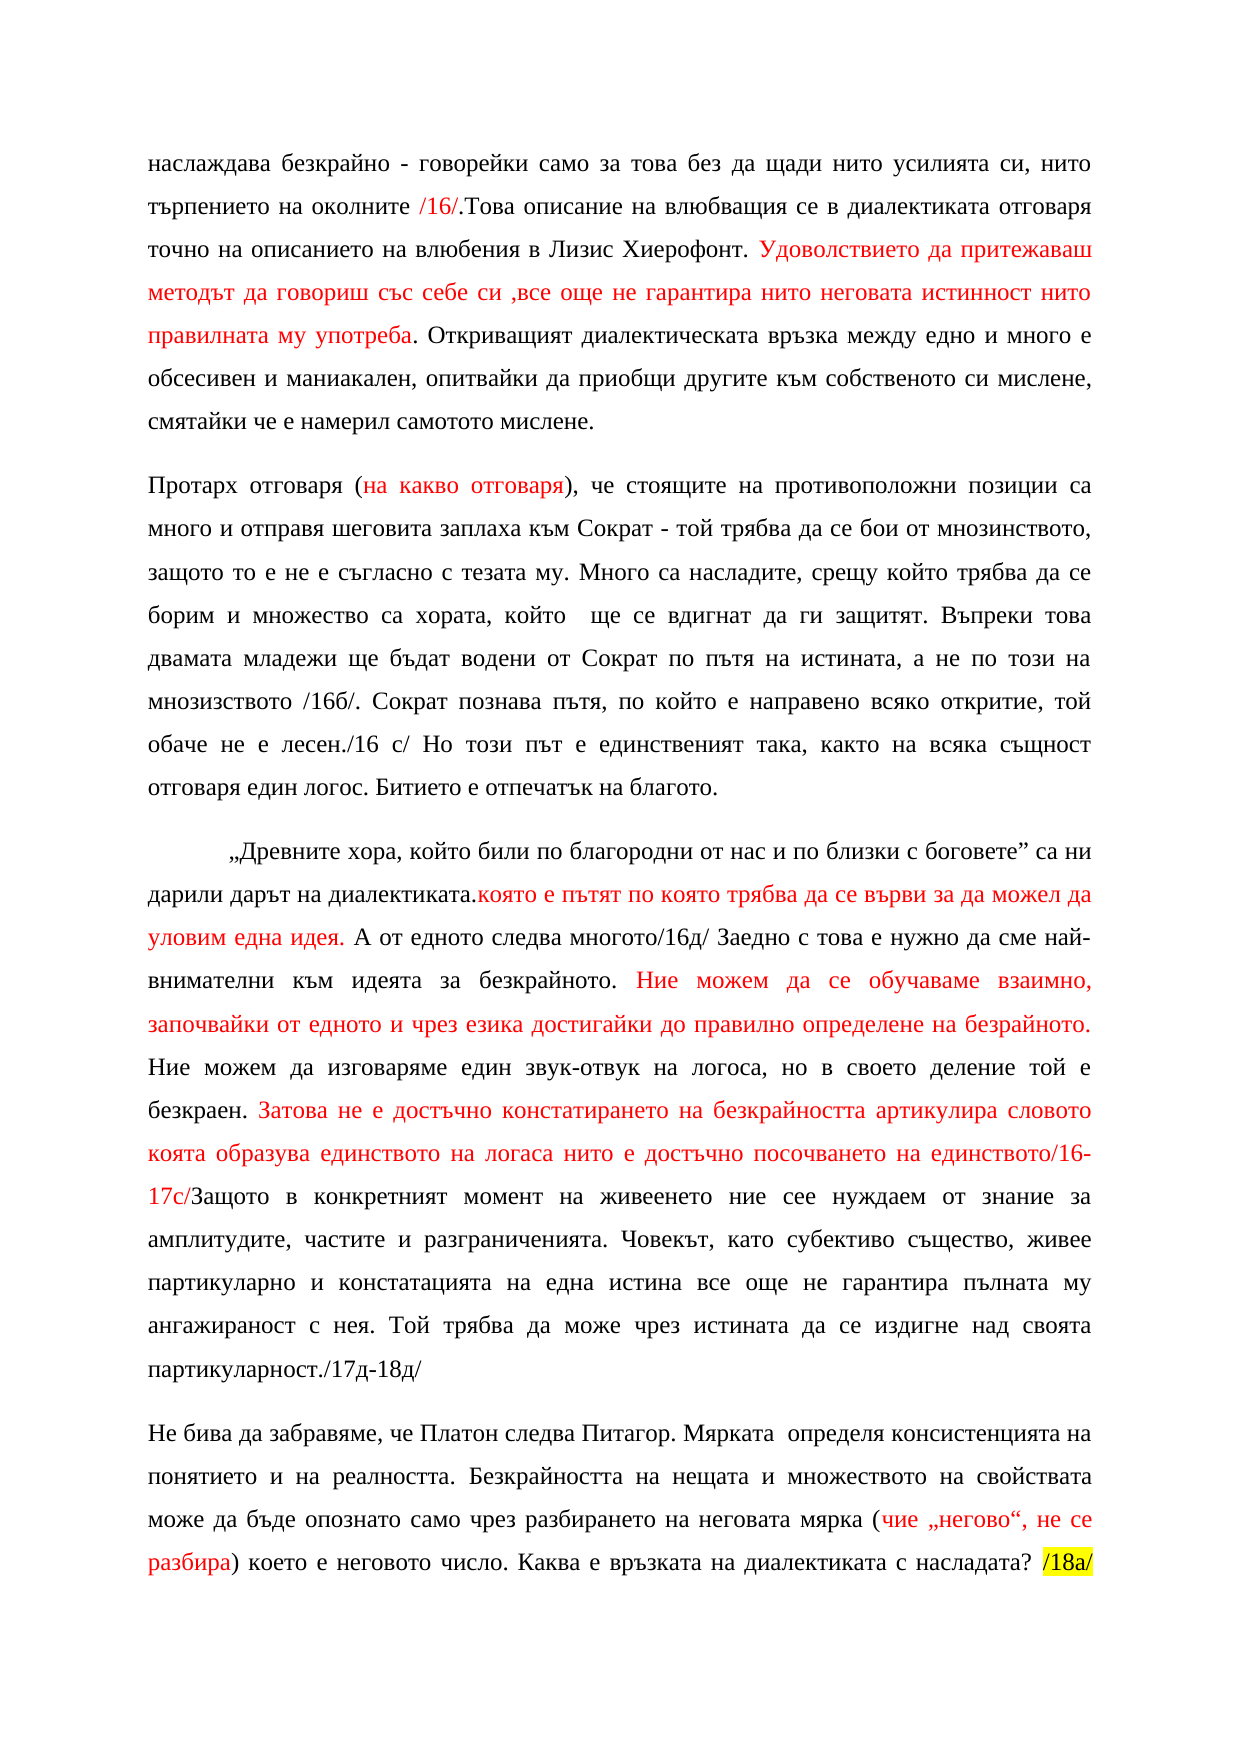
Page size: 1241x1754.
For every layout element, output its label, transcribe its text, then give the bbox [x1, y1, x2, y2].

text Протарх отговаря (на какво отговаря), че стоящите на противоположни позиции са много и отправя шеговита заплаха към Сократ - той трябва да се бои от мнозинството, защото то е не е съгласно с тезата му. Много са насладите, срещу който трябва да се борим и множество са хората, който ще се вдигнат да ги защитят. Въпреки това двамата младежи ще бъдат водени от Сократ по пътя на истината, а не по този на мнозизството /16б/. Сократ познава пътя, по който е направено всяко откритие, той обаче не е лесен./16 с/ Но този път е единственият така, както на всяка същност отговаря един логос. Битието е отпечатък на благото. [148, 470, 1093, 801]
text „Древните хора, който били по благородни от нас и по близки с боговете” са ни дарили дарът на диалектиката.която е пътят по която трябва да се върви за да можел да уловим една идея. А от едното следва многото/16д/ Заедно с това е нужно да сме най-внимателни към идеята за безкрайното. Ние можем да се обучаваме взаимно, започвайки от едното и чрез езика достигайки до правилно определене на безрайното. Ние можем да изговаряме един звук-отвук на логоса, но в своето деление той е безкраен. Затова не е достъчно констатирането на безкрайността артикулира словото коята образува единството на логаса нито е достъчно посочването на единството/16-17с/Защото в конкретният момент на живеенето ние сее нуждаем от знание за амплитудите, частите и разграниченията. Човекът, като субективо същество, живее партикуларно и констатацията на една истина все още не гарантира пълната му ангажираност с нея. Той трябва да може чрез истината да се издигне над своята партикуларност./17д-18д/ [148, 836, 1093, 1382]
